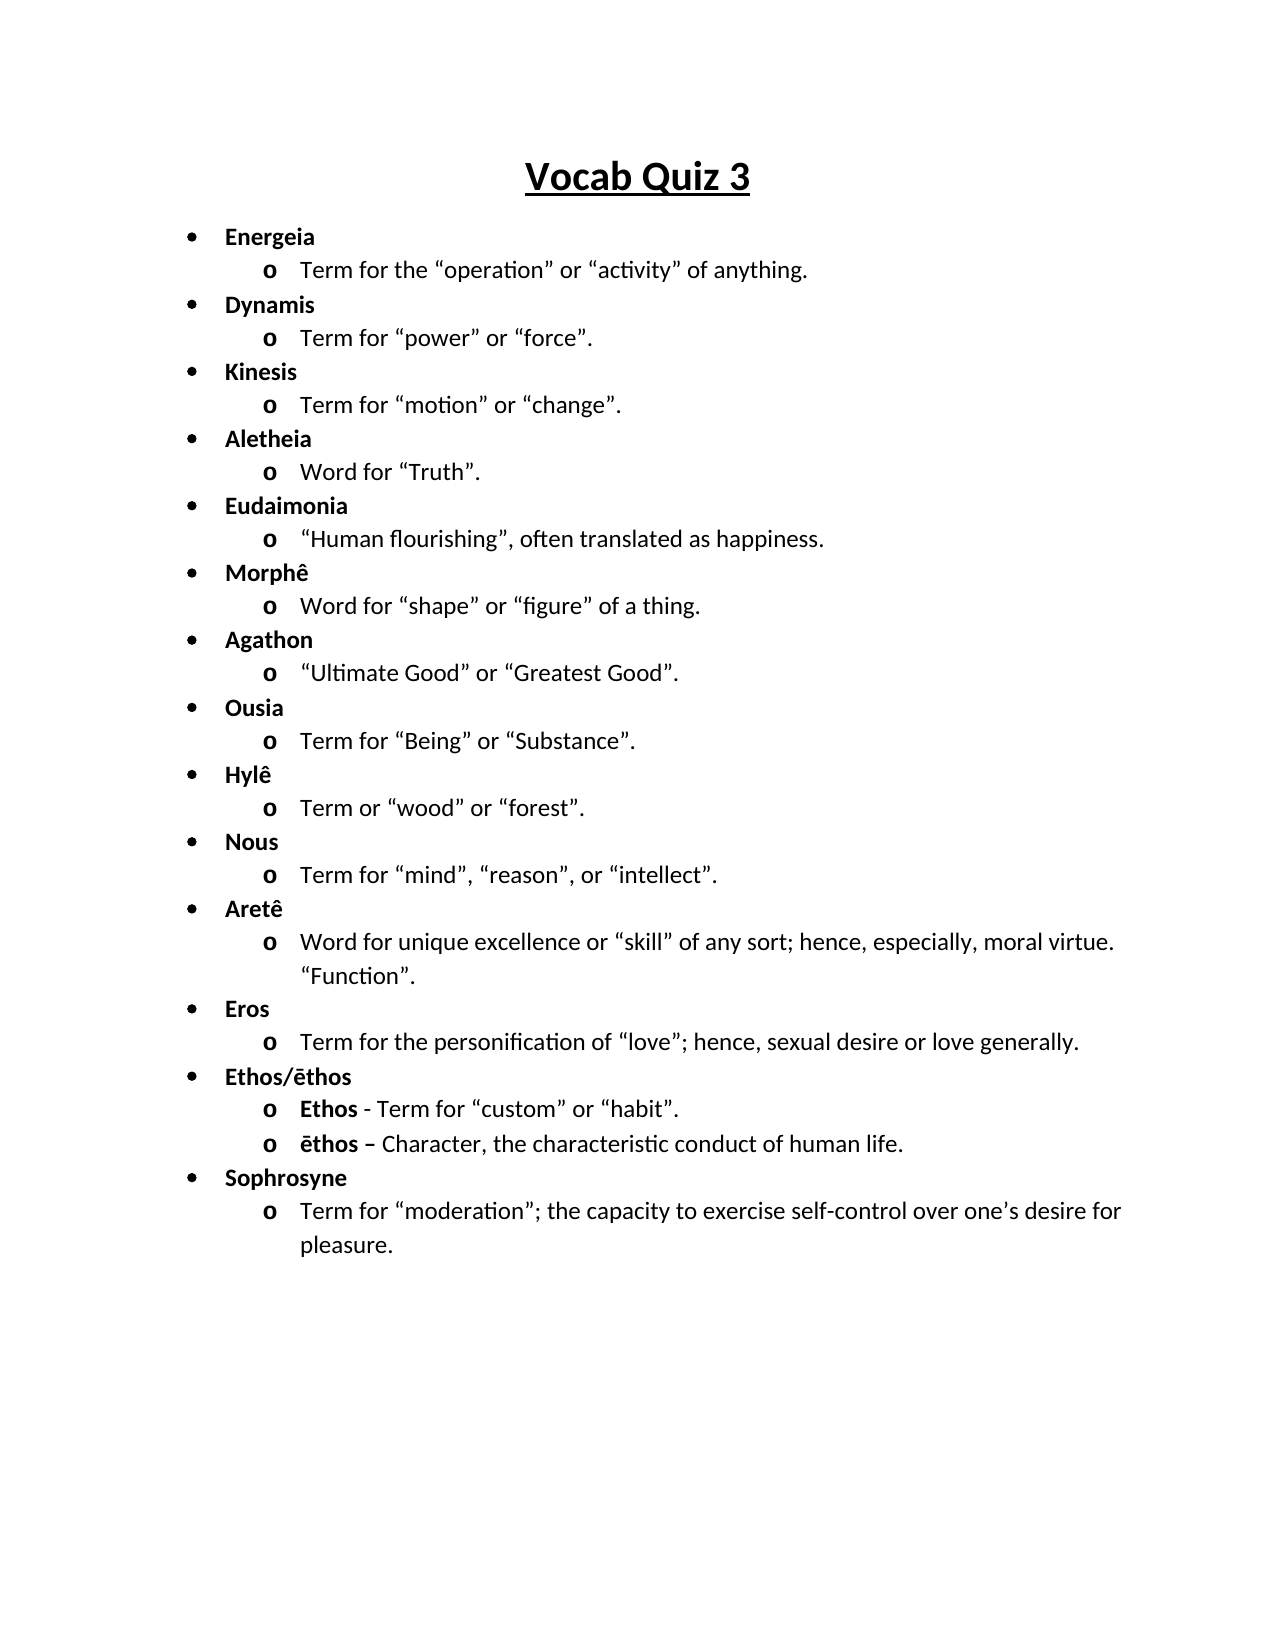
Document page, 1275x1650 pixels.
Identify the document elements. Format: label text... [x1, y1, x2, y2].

list Eros [187, 993, 1125, 1024]
list Word for “Truth”. [262, 456, 1125, 488]
list Word for unique excellence or “skill” of any sort; hence, especially, moral virtue. “Function”. [262, 926, 1125, 991]
list Aretê [187, 893, 1125, 924]
list ēthos – Character, the characteristic conduct of human life. [262, 1128, 1125, 1159]
list Term or “wood” or “forest”. [262, 792, 1125, 824]
list Ethos/ēthos [187, 1061, 1125, 1091]
list “Ultimate Good” or “Greatest Good”. [262, 658, 1125, 689]
list Morphê [187, 557, 1125, 588]
list Nous [187, 826, 1125, 857]
list Hylê [187, 759, 1125, 789]
list Ousia [187, 692, 1125, 722]
text Vocab Quiz 3 [150, 150, 1125, 201]
list Ethos - Term for “custom” or “habit”. [262, 1093, 1125, 1125]
list Term for the personification of “love”; hence, sexual desire or love generally. [262, 1026, 1125, 1058]
list Term for “Being” or “Substance”. [262, 725, 1125, 757]
list Dynamis [187, 289, 1125, 319]
list Kinesis [187, 356, 1125, 386]
list Term for “motion” or “change”. [262, 389, 1125, 421]
list Word for “shape” or “figure” of a thing. [262, 590, 1125, 622]
list Aletheia [187, 423, 1125, 454]
list Sophrosyne [187, 1162, 1125, 1193]
list Agathon [187, 625, 1125, 655]
list Energeia [187, 222, 1125, 252]
list Term for “mind”, “reason”, or “intellect”. [262, 859, 1125, 891]
list Term for “moderation”; the capacity to exercise self-control over one’s desire for pleasure. [262, 1195, 1125, 1260]
list Term for “power” or “force”. [262, 322, 1125, 353]
list Eudaimonia [187, 490, 1125, 521]
list “Human flourishing”, often translated as happiness. [262, 523, 1125, 555]
list Term for the “operation” or “activity” of anything. [262, 254, 1125, 286]
